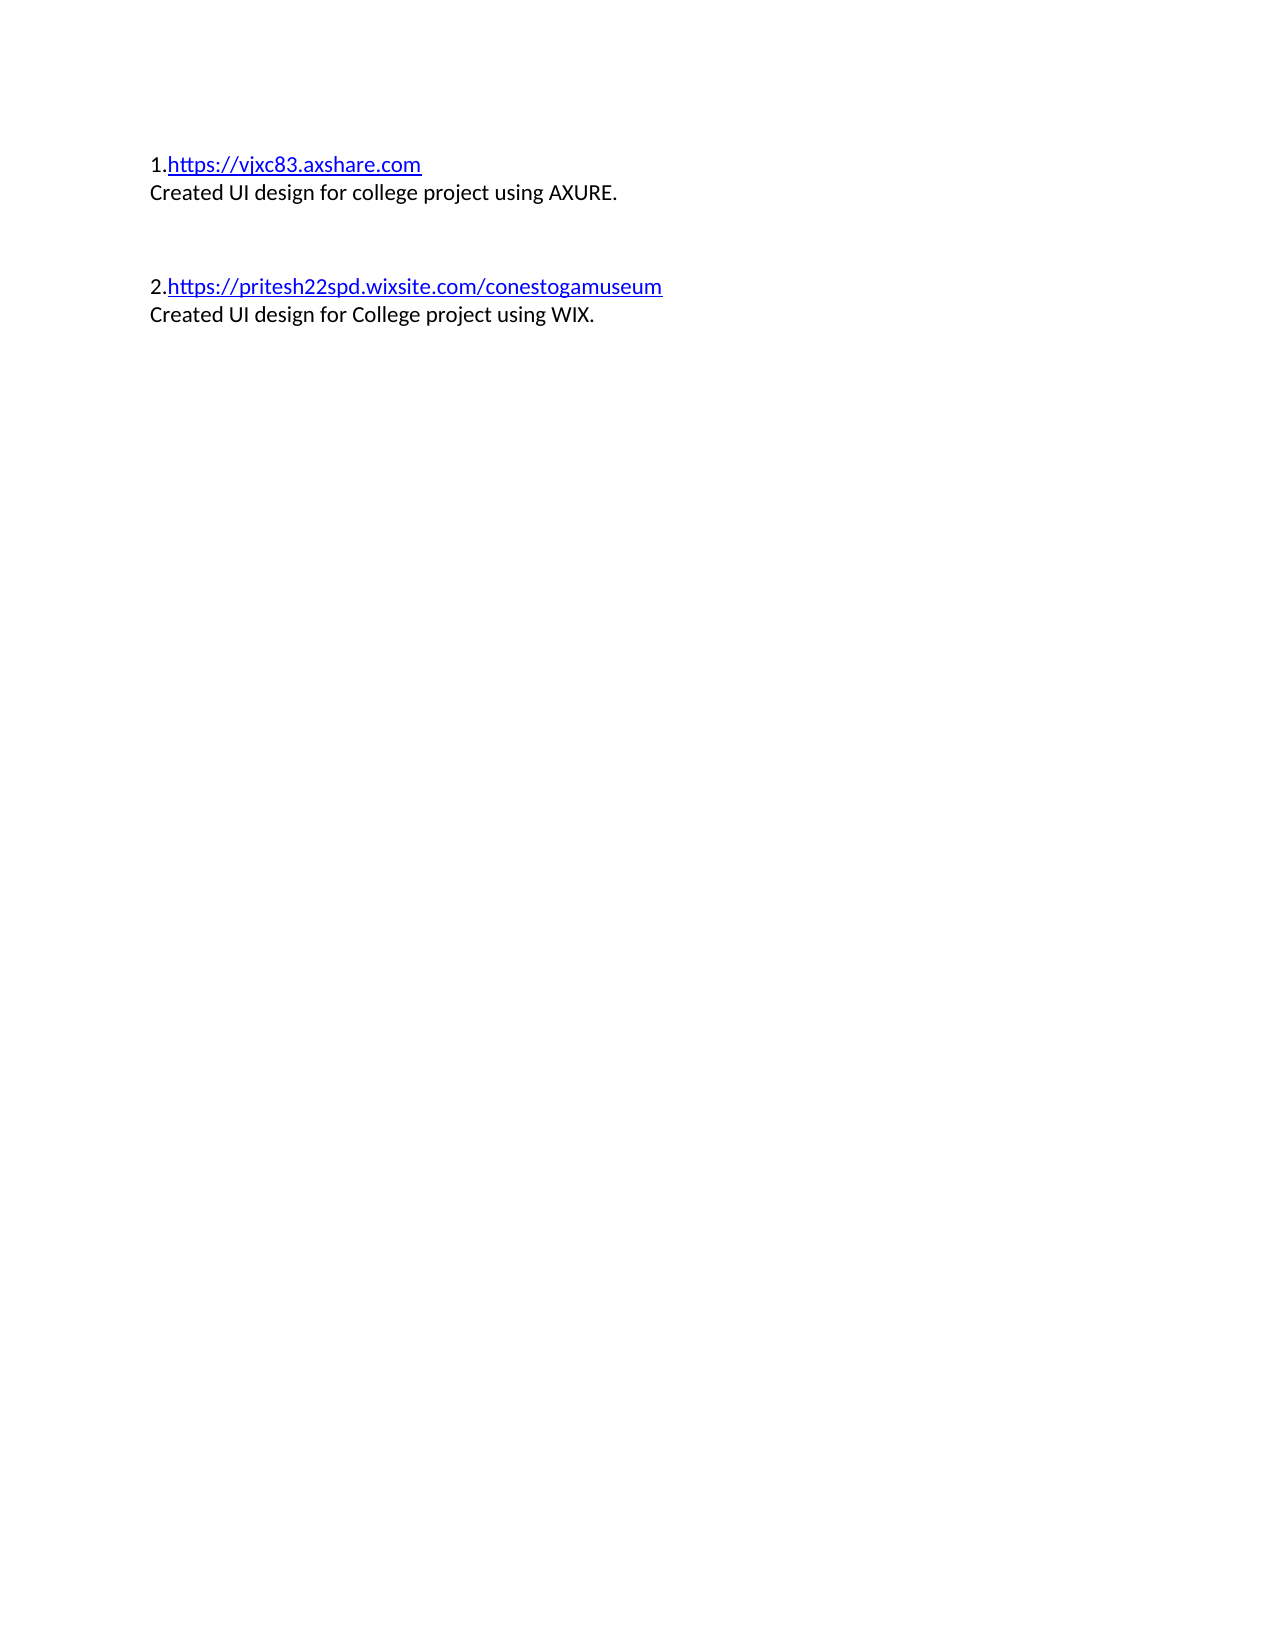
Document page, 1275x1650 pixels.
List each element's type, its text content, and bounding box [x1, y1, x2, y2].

text Created UI design for college project using AXURE. [150, 178, 1125, 206]
text 2.https://pritesh22spd.wixsite.com/conestogamuseum [150, 272, 1125, 300]
text Created UI design for College project using WIX. [150, 300, 1125, 328]
text 1.https://vjxc83.axshare.com [150, 150, 1125, 178]
